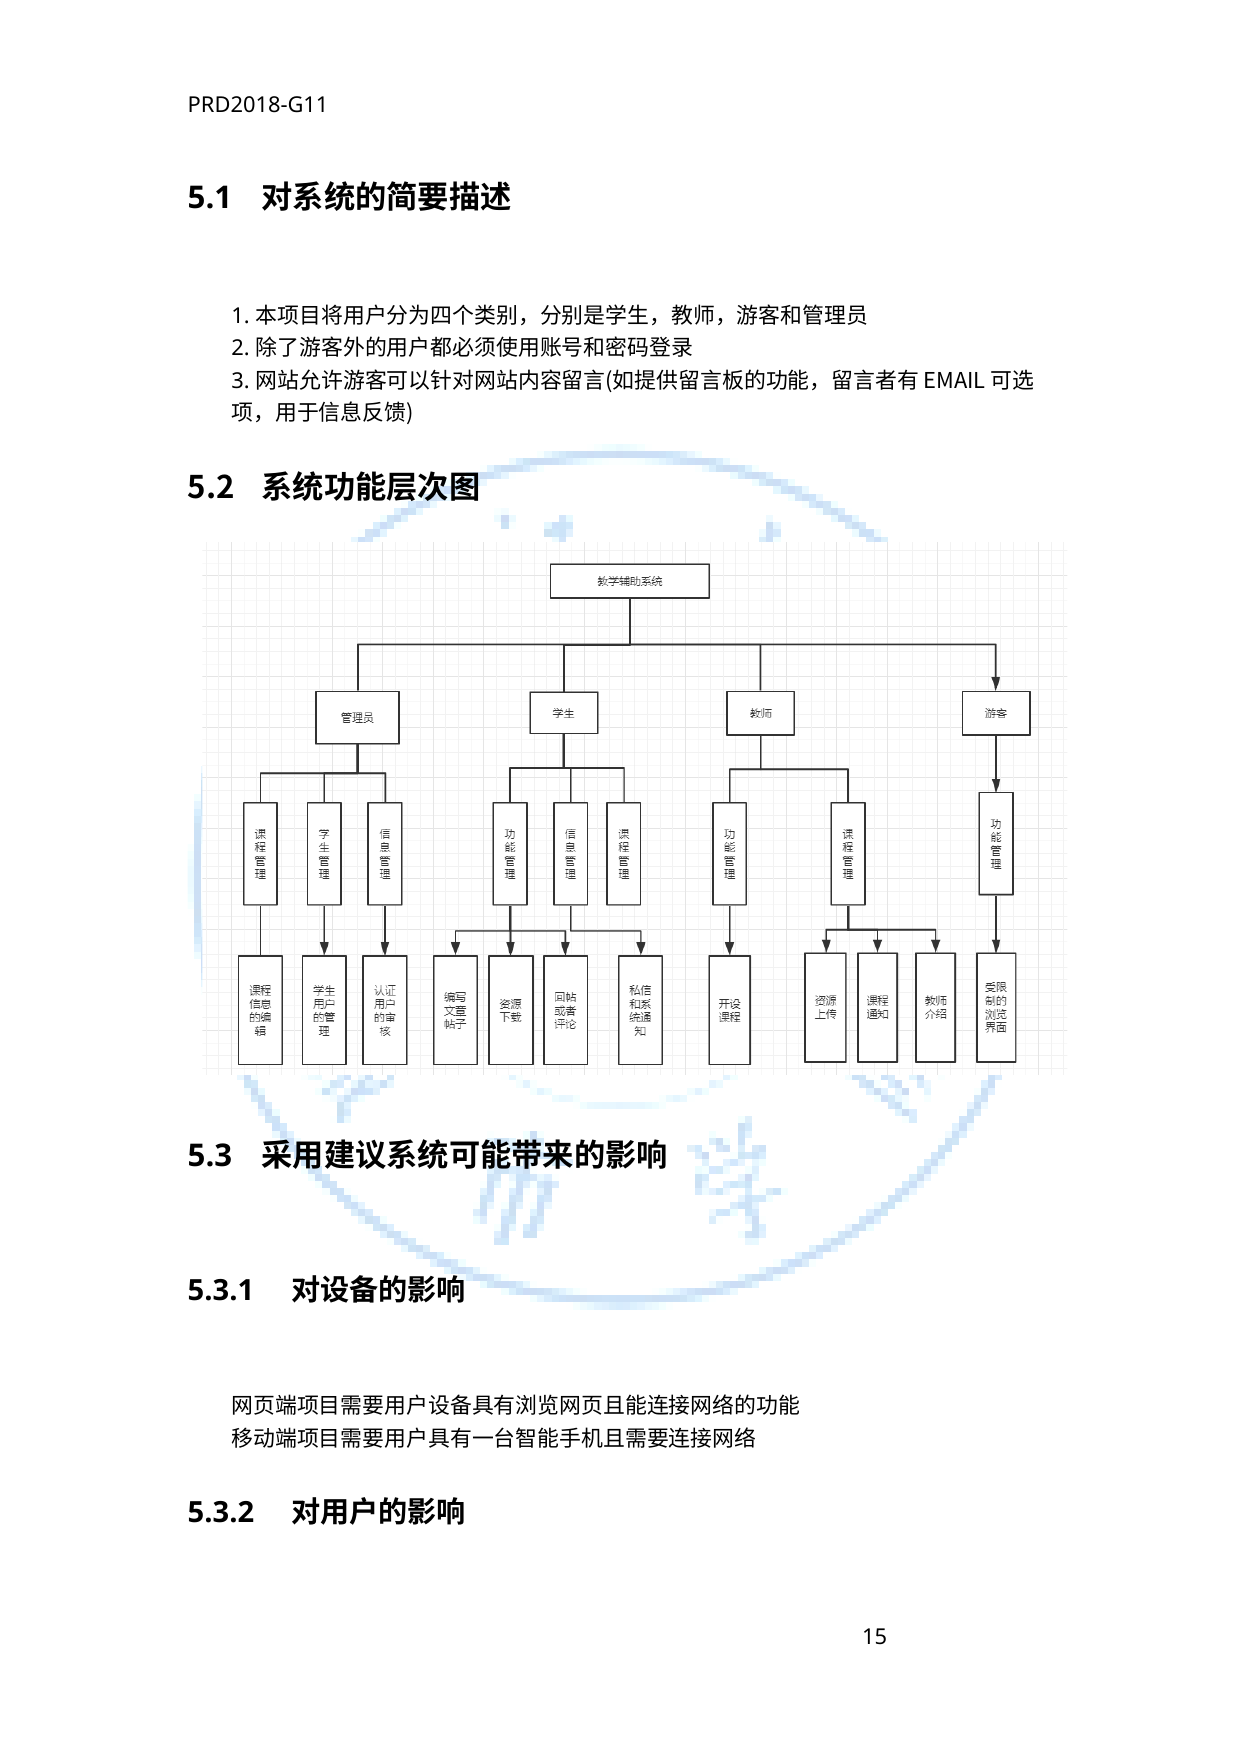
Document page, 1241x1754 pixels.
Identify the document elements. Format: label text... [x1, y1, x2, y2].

text 1. 本项目将用户分为四个类别，分别是学生，教师，游客和管理员 [231, 297, 1053, 330]
text 3. 网站允许游客可以针对网站内容留言(如提供留言板的功能，留言者有EMAIL可选项，用于信息反馈) [231, 362, 1053, 427]
text 对系统的简要描述 [187, 162, 1053, 227]
text 对用户的影响 [187, 1478, 1053, 1543]
text 网页端项目需要用户设备具有浏览网页且能连接网络的功能 [187, 1388, 1053, 1420]
text 2. 除了游客外的用户都必须使用账号和密码登录 [231, 330, 1053, 362]
picture [202, 542, 1068, 1075]
text 采用建议系统可能带来的影响 [187, 1120, 1053, 1185]
text 对设备的影响 [187, 1255, 1053, 1320]
text 系统功能层次图 [187, 452, 1053, 517]
text 移动端项目需要用户具有一台智能手机且需要连接网络 [231, 1420, 1053, 1453]
